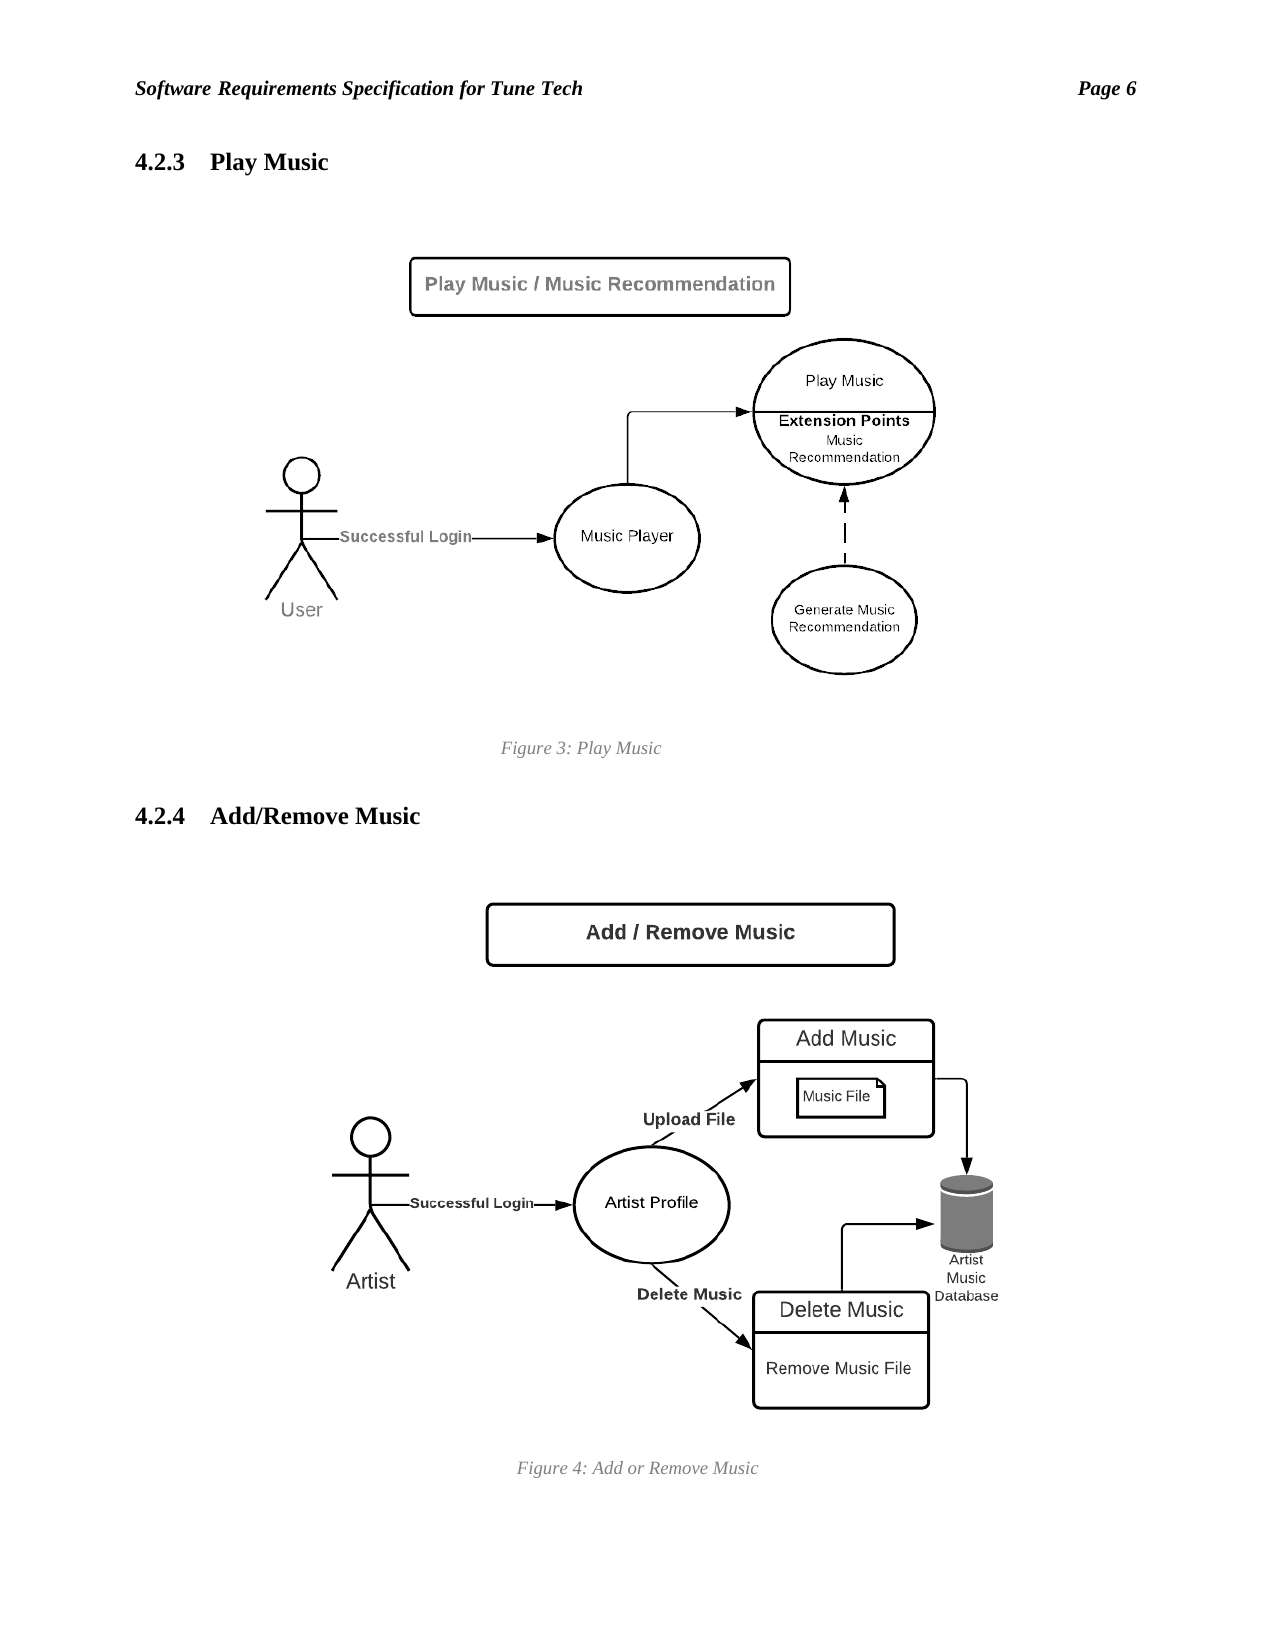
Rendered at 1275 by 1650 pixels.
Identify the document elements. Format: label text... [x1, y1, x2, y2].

picture [194, 225, 970, 710]
picture [239, 866, 1037, 1446]
subtitle Play Music [135, 150, 1140, 175]
